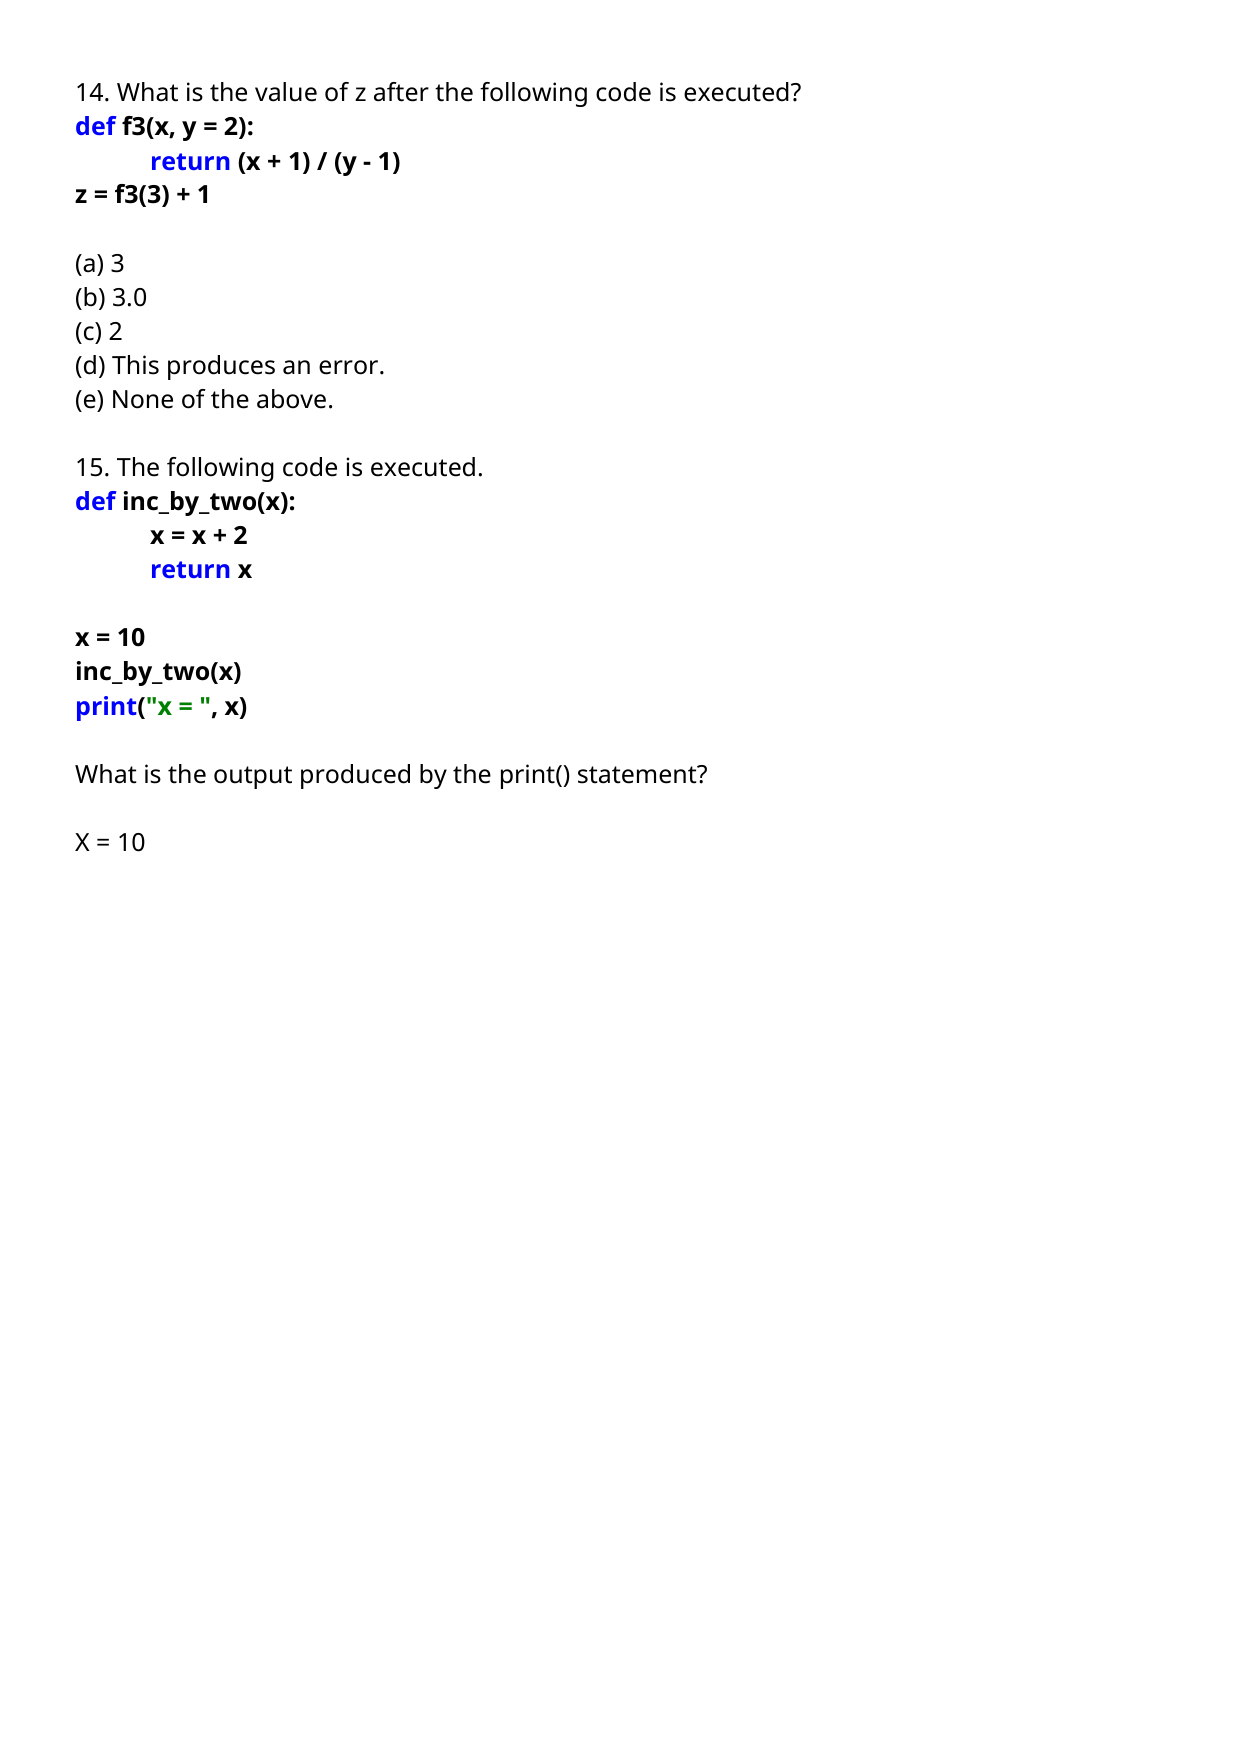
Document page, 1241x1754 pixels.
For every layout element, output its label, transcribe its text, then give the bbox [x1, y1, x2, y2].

text x = x + 2 [75, 518, 1165, 552]
text return (x + 1) / (y - 1) [75, 143, 1165, 177]
text 14. What is the value of z after the following code is executed? [75, 75, 1165, 109]
text return x [75, 552, 1165, 586]
text z = f3(3) + 1 [75, 177, 1165, 211]
text 15. The following code is executed. [75, 450, 1165, 484]
text X = 10 [75, 824, 1165, 858]
text def f3(x, y = 2): [75, 109, 1165, 143]
text What is the output produced by the print() statement? [75, 756, 1165, 790]
text (a) 3 [75, 245, 1165, 279]
text def inc_by_two(x): [75, 484, 1165, 518]
text (b) 3.0 [75, 279, 1165, 313]
text inc_by_two(x) [75, 654, 1165, 688]
text (c) 2 [75, 313, 1165, 347]
text x = 10 [75, 620, 1165, 654]
text print("x = ", x) [75, 688, 1165, 722]
text (d) This produces an error. [75, 347, 1165, 382]
text (e) None of the above. [75, 382, 1165, 416]
